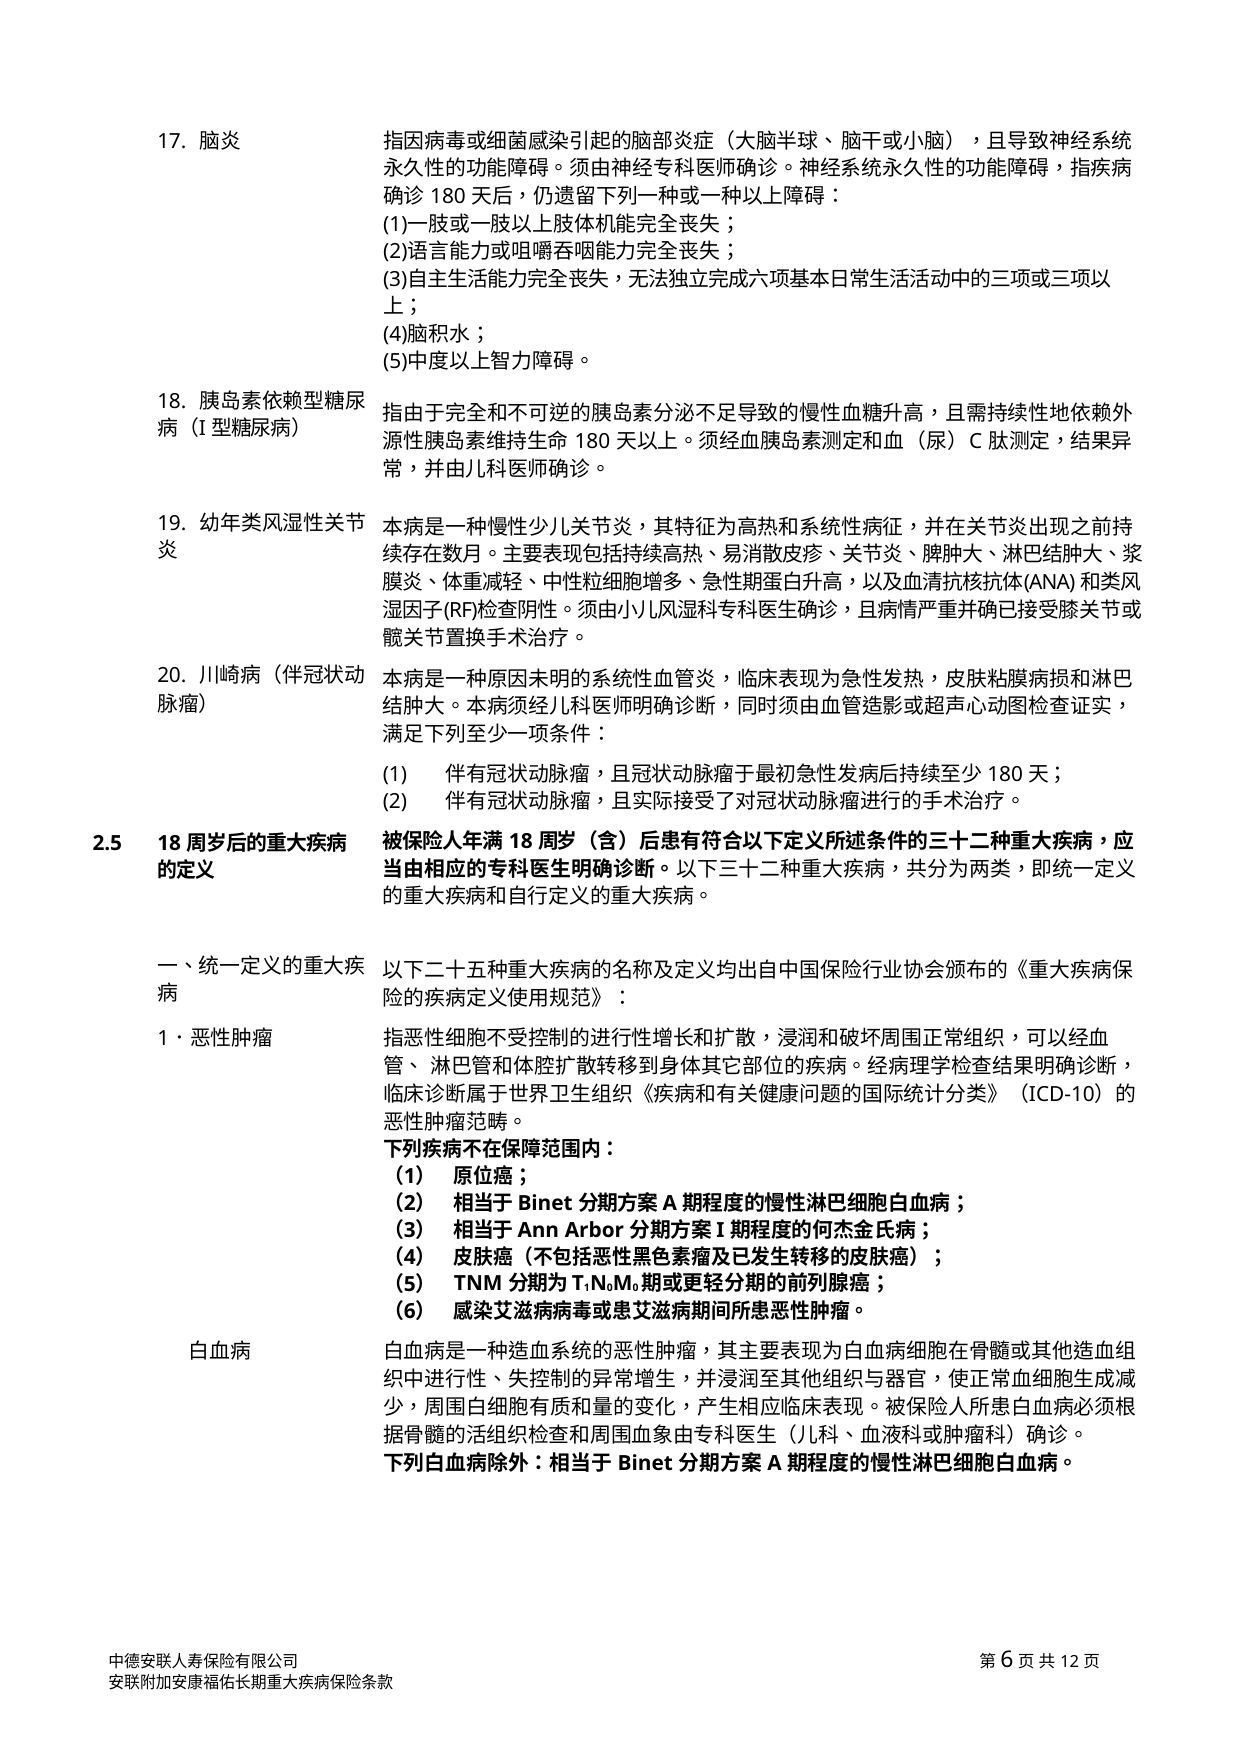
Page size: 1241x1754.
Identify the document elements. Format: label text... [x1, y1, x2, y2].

subtitle 下列疾病不在保障范围内： [383, 1135, 1159, 1162]
text 一、统一定义的重大疾病 [157, 951, 368, 1007]
text 白血病 白血病是一种造血系统的恶性肿瘤，其主要表现为白血病细胞在骨髓或其他造血组 织中进行性、失控制的异常增生，并浸润至其他组织与器官，使正常血细胞生成减少，周围白细胞有质和量的变化，产生相应临床表现。被保险人所患白血病必须根据骨髓的活组织检查和周围血象由专科医生（儿科、血液科或肿瘤科）确诊。 [188, 1337, 1137, 1448]
text 1．恶性肿瘤 指恶性细胞不受控制的进行性增长和扩散，浸润和破坏周围正常组织，可以经血管、 淋巴管和体腔扩散转移到身体其它部位的疾病。经病理学检查结果明确诊断，临床诊断属于世界卫生组织《疾病和有关健康问题的国际统计分类》（ICD-10）的恶性肿瘤范畴。 [157, 1024, 1147, 1135]
list 伴有冠状动脉瘤，且冠状动脉瘤于最初急性发病后持续至少 180 天； [383, 760, 1159, 787]
list 脑炎 指因病毒或细菌感染引起的脑部炎症（大脑半球、脑干或小脑），且导致神经系统 永久性的功能障碍。须由神经专科医师确诊。神经系统永久性的功能障碍，指疾病确诊 180 天后，仍遗留下列一种或一种以上障碍： [157, 126, 1133, 210]
subtitle 下列白血病除外：相当于 Binet 分期方案 A 期程度的慢性淋巴细胞白血病。 [383, 1448, 1159, 1475]
text 本病是一种原因未明的系统性血管炎，临床表现为急性发热，皮肤粘膜病损和淋巴结肿大。本病须经儿科医师明确诊断，同时须由血管造影或超声心动图检查证实， 满足下列至少一项条件： [383, 664, 1133, 748]
list 幼年类风湿性关节炎 [157, 508, 368, 563]
text (4)脑积水； [383, 320, 1159, 347]
text 本病是一种慢性少儿关节炎，其特征为高热和系统性病征，并在关节炎出现之前持续存在数月。主要表现包括持续高热、易消散皮疹、关节炎、脾肿大、淋巴结肿大、浆膜炎、体重减轻、中性粒细胞增多、急性期蛋白升高，以及血清抗核抗体(ANA) 和类风湿因子(RF)检查阴性。须由小儿风湿科专科医生确诊，且病情严重并确已接受膝关节或髋关节置换手术治疗。 [383, 512, 1147, 652]
list 原位癌； [383, 1162, 1159, 1189]
list 感染艾滋病病毒或患艾滋病期间所患恶性肿瘤。 [383, 1297, 1159, 1324]
list 川崎病（伴冠状动脉瘤） [157, 661, 366, 717]
list 皮肤癌（不包括恶性黑色素瘤及已发生转移的皮肤癌）； [383, 1243, 1159, 1270]
text 指由于完全和不可逆的胰岛素分泌不足导致的慢性血糖升高，且需持续性地依赖外源性胰岛素维持生命 180 天以上。须经血胰岛素测定和血（尿）C 肽测定，结果异常，并由儿科医师确诊。 [383, 398, 1133, 482]
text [383, 264, 1137, 320]
list 胰岛素依赖型糖尿病（I 型糖尿病） [157, 386, 368, 442]
text (5)中度以上智力障碍。 [383, 347, 1159, 374]
list TNM 分期为 T1N0M0 期或更轻分期的前列腺癌； [383, 1270, 1159, 1297]
text 被保险人年满 18 周岁（含）后患有符合以下定义所述条件的三十二种重大疾病，应当由相应的专科医生明确诊断。以下三十二种重大疾病，共分为两类，即统一定义的重大疾病和自行定义的重大疾病。 [383, 826, 1137, 910]
list 相当于 Binet 分期方案 A 期程度的慢性淋巴细胞白血病； [383, 1189, 1159, 1216]
list 伴有冠状动脉瘤，且实际接受了对冠状动脉瘤进行的手术治疗。 [383, 787, 1159, 814]
text (2)语言能力或咀嚼吞咽能力完全丧失； [383, 237, 1159, 264]
text 以下二十五种重大疾病的名称及定义均出自中国保险行业协会颁布的《重大疾病保险的疾病定义使用规范》： [383, 955, 1137, 1011]
list 相当于 Ann Arbor 分期方案Ι 期程度的何杰金氏病； [383, 1216, 1159, 1243]
subtitle 18 周岁后的重大疾病的定义 [92, 828, 351, 883]
text (1)一肢或一肢以上肢体机能完全丧失； [383, 210, 1159, 237]
